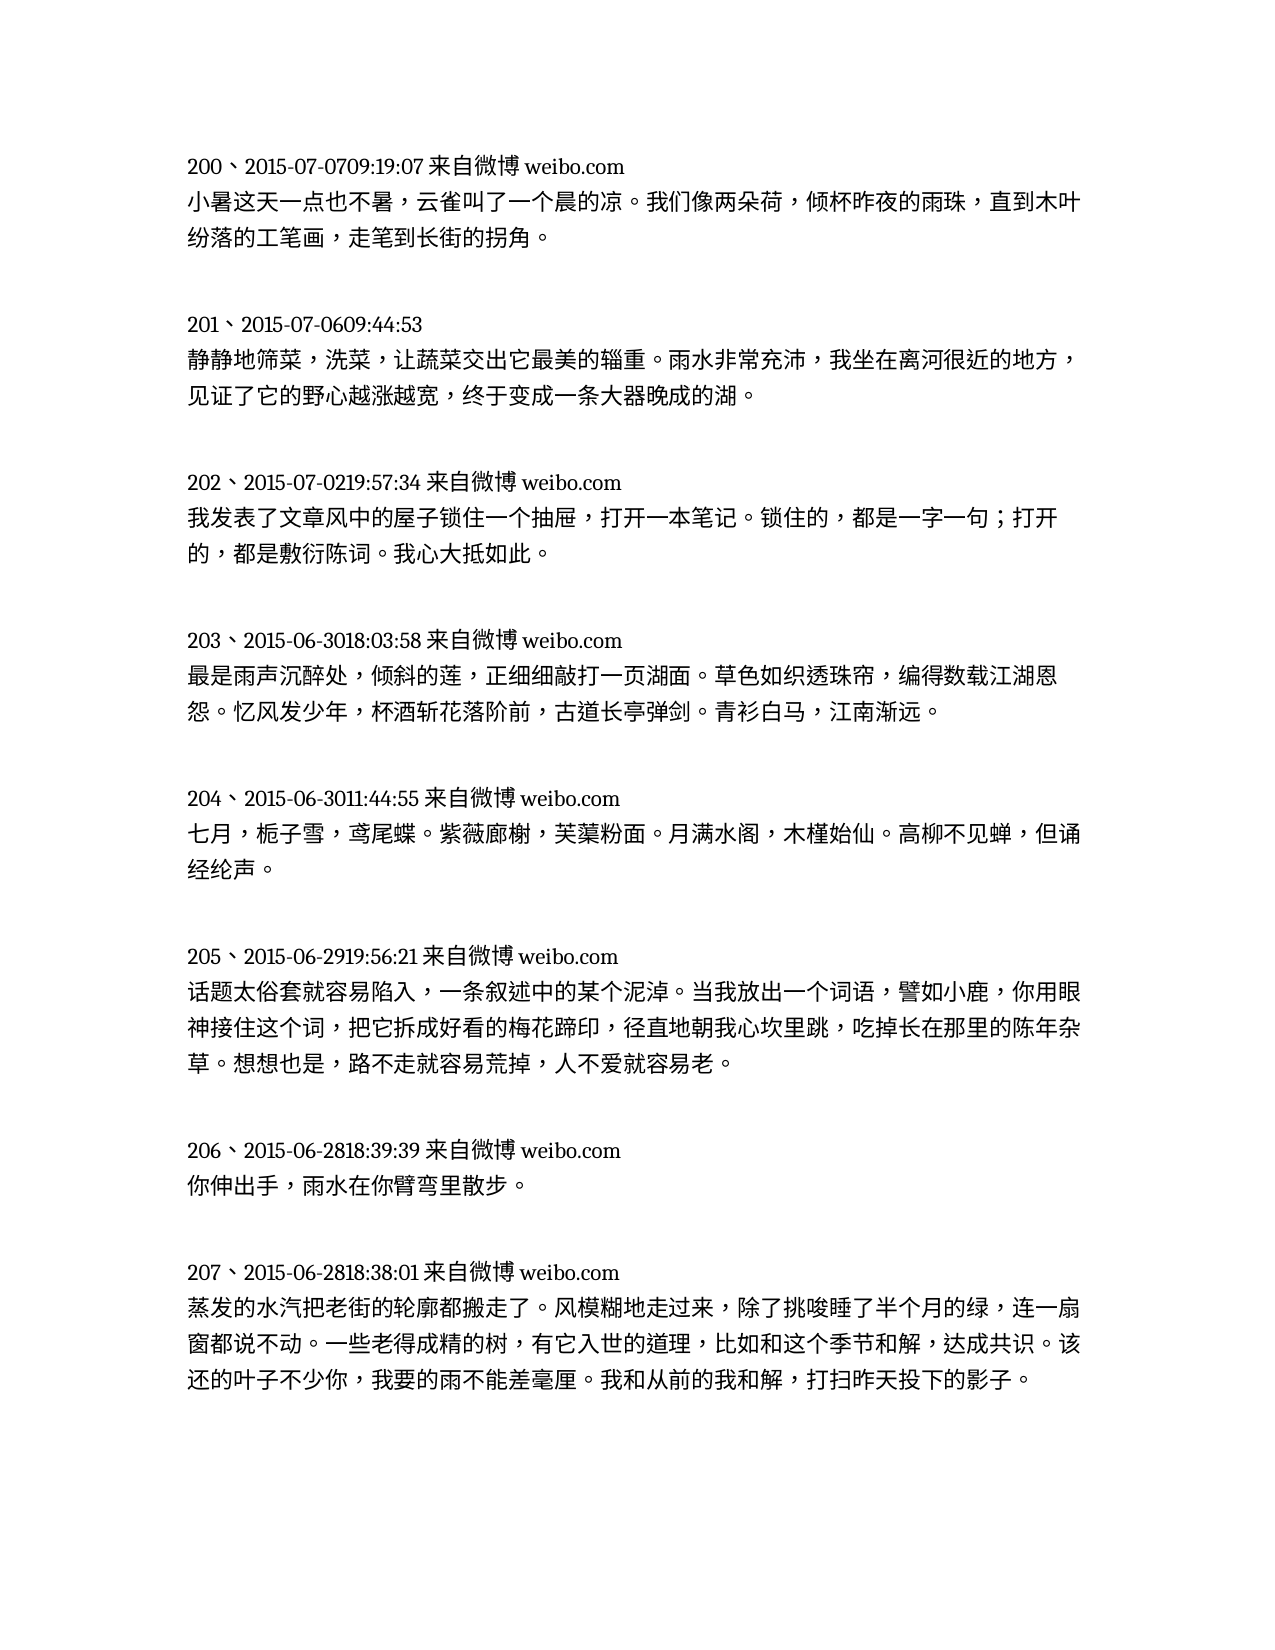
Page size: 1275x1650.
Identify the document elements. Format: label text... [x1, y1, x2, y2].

text 200、2015-07-0709:19:07 来自微博weibo.com 小暑这天一点也不暑，云雀叫了一个晨的凉。我们像两朵荷，倾杯昨夜的雨珠，直到木叶纷落的工笔画，走笔到长街的拐角。​​​ [187, 150, 1087, 283]
text 207、2015-06-2818:38:01 来自微博weibo.com 蒸发的水汽把老街的轮廓都搬走了。风模糊地走过来，除了挑唆睡了半个月的绿，连一扇窗都说不动。一些老得成精的树，有它入世的道理，比如和这个季节和解，达成共识。该还的叶子不少你，我要的雨不能差毫厘。我和从前的我和解，打扫昨天投下的影子。​​​ [187, 1256, 1087, 1425]
text 206、2015-06-2818:39:39 来自微博weibo.com 你伸出手，雨水在你臂弯里散步。​​​ [187, 1134, 1087, 1231]
text 202、2015-07-0219:57:34 来自微博weibo.com 我发表了文章风中的屋子锁住一个抽屉，打开一本笔记。锁住的，都是一字一句；打开的，都是敷衍陈词。我心大抵如此。​​​ [187, 466, 1087, 599]
text 201、2015-07-0609:44:53 静静地筛菜，洗菜，让蔬菜交出它最美的辎重。雨水非常充沛，我坐在离河很近的地方，见证了它的野心越涨越宽，终于变成一条大器晚成的湖。​​​ [187, 308, 1087, 441]
text 203、2015-06-3018:03:58 来自微博weibo.com 最是雨声沉醉处，倾斜的莲，正细细敲打一页湖面。草色如织透珠帘，编得数载江湖恩怨。忆风发少年，杯酒斩花落阶前，古道长亭弹剑。青衫白马，江南渐远。​​​ [187, 624, 1087, 757]
text 205、2015-06-2919:56:21 来自微博weibo.com 话题太俗套就容易陷入，一条叙述中的某个泥淖。当我放出一个词语，譬如小鹿，你用眼神接住这个词，把它拆成好看的梅花蹄印，径直地朝我心坎里跳，吃掉长在那里的陈年杂草。想想也是，路不走就容易荒掉，人不爱就容易老。​​​ [187, 940, 1087, 1109]
text 204、2015-06-3011:44:55 来自微博weibo.com 七月，栀子雪，鸢尾蝶。紫薇廊榭，芙蕖粉面。月满水阁，木槿始仙。高柳不见蝉，但诵经纶声。​​​ [187, 782, 1087, 915]
